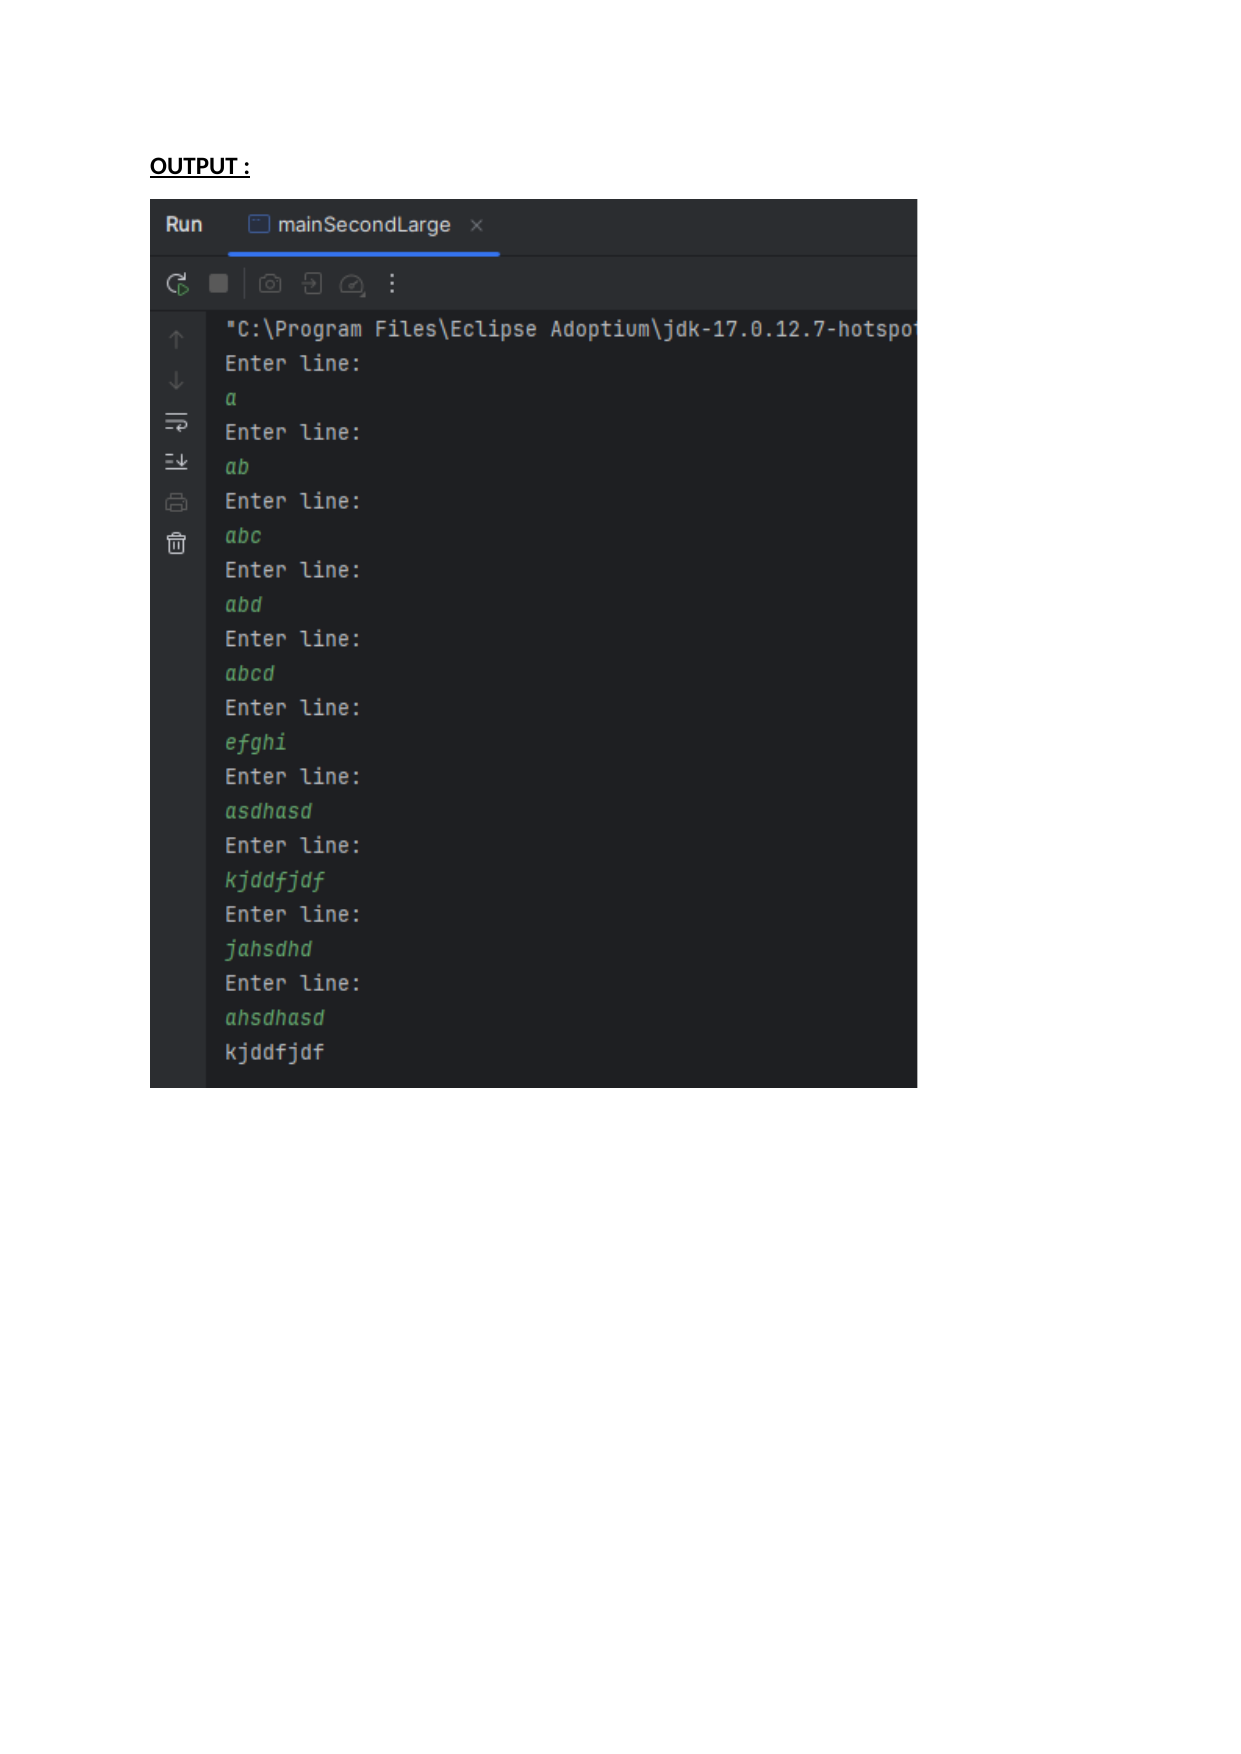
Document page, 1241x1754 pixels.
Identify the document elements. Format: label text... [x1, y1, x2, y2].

picture [150, 199, 918, 1088]
text OUTPUT : [150, 150, 1090, 181]
